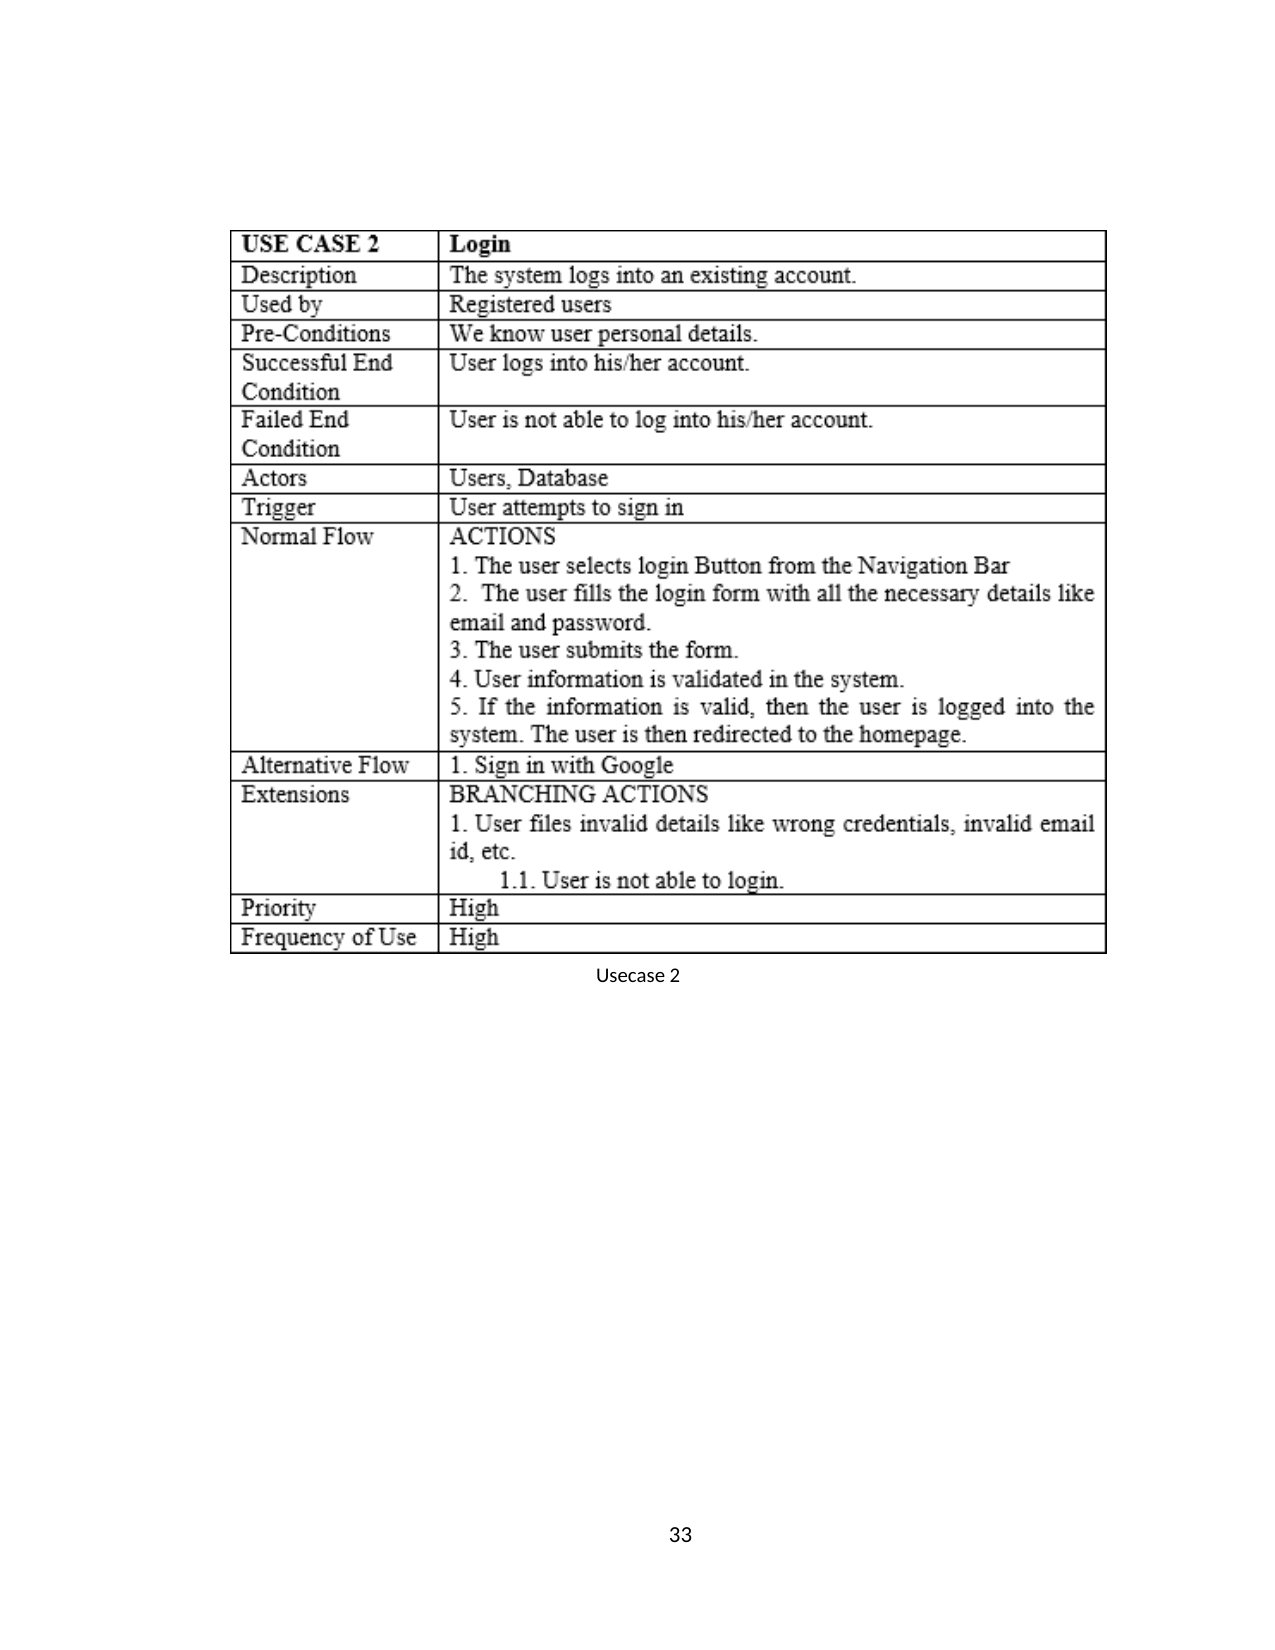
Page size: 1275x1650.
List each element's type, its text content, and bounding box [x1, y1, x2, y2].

text Usecase 2 [179, 962, 1097, 987]
picture [230, 230, 1107, 954]
